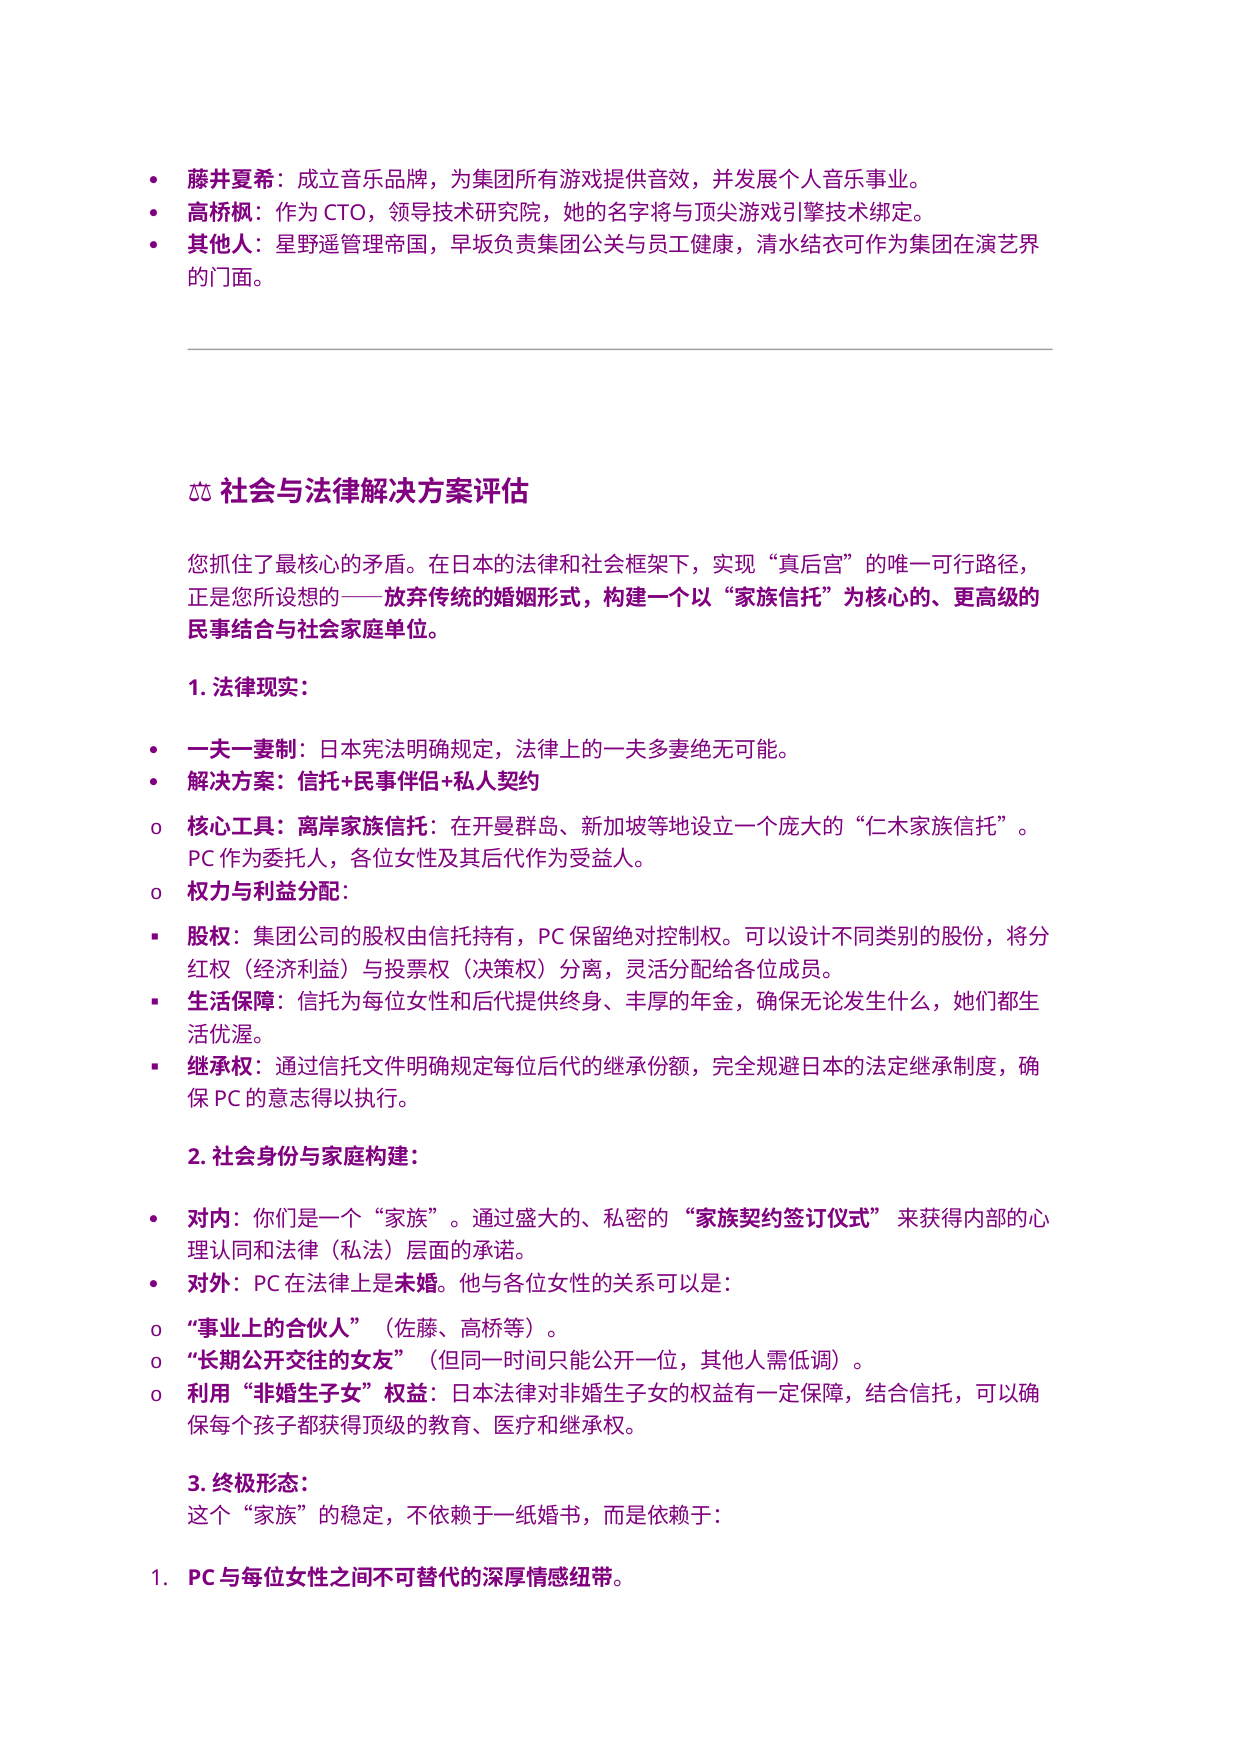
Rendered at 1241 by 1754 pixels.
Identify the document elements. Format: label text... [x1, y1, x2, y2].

list 对内：你们是一个“家族”。通过盛大的、私密的 “家族契约签订仪式” 来获得内部的心理认同和法律（私法）层面的承诺。 [150, 1200, 1053, 1265]
list “事业上的合伙人”（佐藤、高桥等）。 [150, 1310, 1053, 1343]
list 利用“非婚生子女”权益：日本法律对非婚生子女的权益有一定保障，结合信托，可以确保每个孩子都获得顶级的教育、医疗和继承权。 [150, 1375, 1053, 1440]
list 权力与利益分配： [150, 874, 1053, 906]
text 2. 社会身份与家庭构建： [187, 1139, 1053, 1171]
list 藤井夏希：成立音乐品牌，为集团所有游戏提供音效，并发展个人音乐事业。 [150, 162, 1053, 194]
text 3. 终极形态： 这个“家族”的稳定，不依赖于一纸婚书，而是依赖于： [187, 1465, 1053, 1530]
text 您抓住了最核心的矛盾。在日本的法律和社会框架下，实现“真后宫”的唯一可行路径，正是您所设想的——放弃传统的婚姻形式，构建一个以“家族信托”为核心的、更高级的民事结合与社会家庭单位。 [187, 547, 1053, 644]
list “长期公开交往的女友”（但同一时间只能公开一位，其他人需低调）。 [150, 1343, 1053, 1375]
list 继承权：通过信托文件明确规定每位后代的继承份额，完全规避日本的法定继承制度，确保PC的意志得以执行。 [150, 1049, 1053, 1114]
list 其他人：星野遥管理帝国，早坂负责集团公关与员工健康，清水结衣可作为集团在演艺界的门面。 [150, 227, 1053, 292]
list 高桥枫：作为CTO，领导技术研究院，她的名字将与顶尖游戏引擎技术绑定。 [150, 194, 1053, 227]
list 对外：PC在法律上是未婚。他与各位女性的关系可以是： [150, 1265, 1053, 1298]
list PC与每位女性之间不可替代的深厚情感纽带。 [150, 1559, 1053, 1592]
text ⚖️ 社会与法律解决方案评估 [187, 457, 1053, 522]
list 核心工具：离岸家族信托：在开曼群岛、新加坡等地设立一个庞大的“仁木家族信托”。PC作为委托人，各位女性及其后代作为受益人。 [150, 809, 1053, 874]
list 生活保障：信托为每位女性和后代提供终身、丰厚的年金，确保无论发生什么，她们都生活优渥。 [150, 984, 1053, 1049]
text 1. 法律现实： [187, 669, 1053, 702]
list 解决方案：信托+民事伴侣+私人契约 [150, 764, 1053, 796]
list 一夫一妻制：日本宪法明确规定，法律上的一夫多妻绝无可能。 [150, 731, 1053, 764]
list 股权：集团公司的股权由信托持有，PC保留绝对控制权。可以设计不同类别的股份，将分红权（经济利益）与投票权（决策权）分离，灵活分配给各位成员。 [150, 919, 1053, 984]
